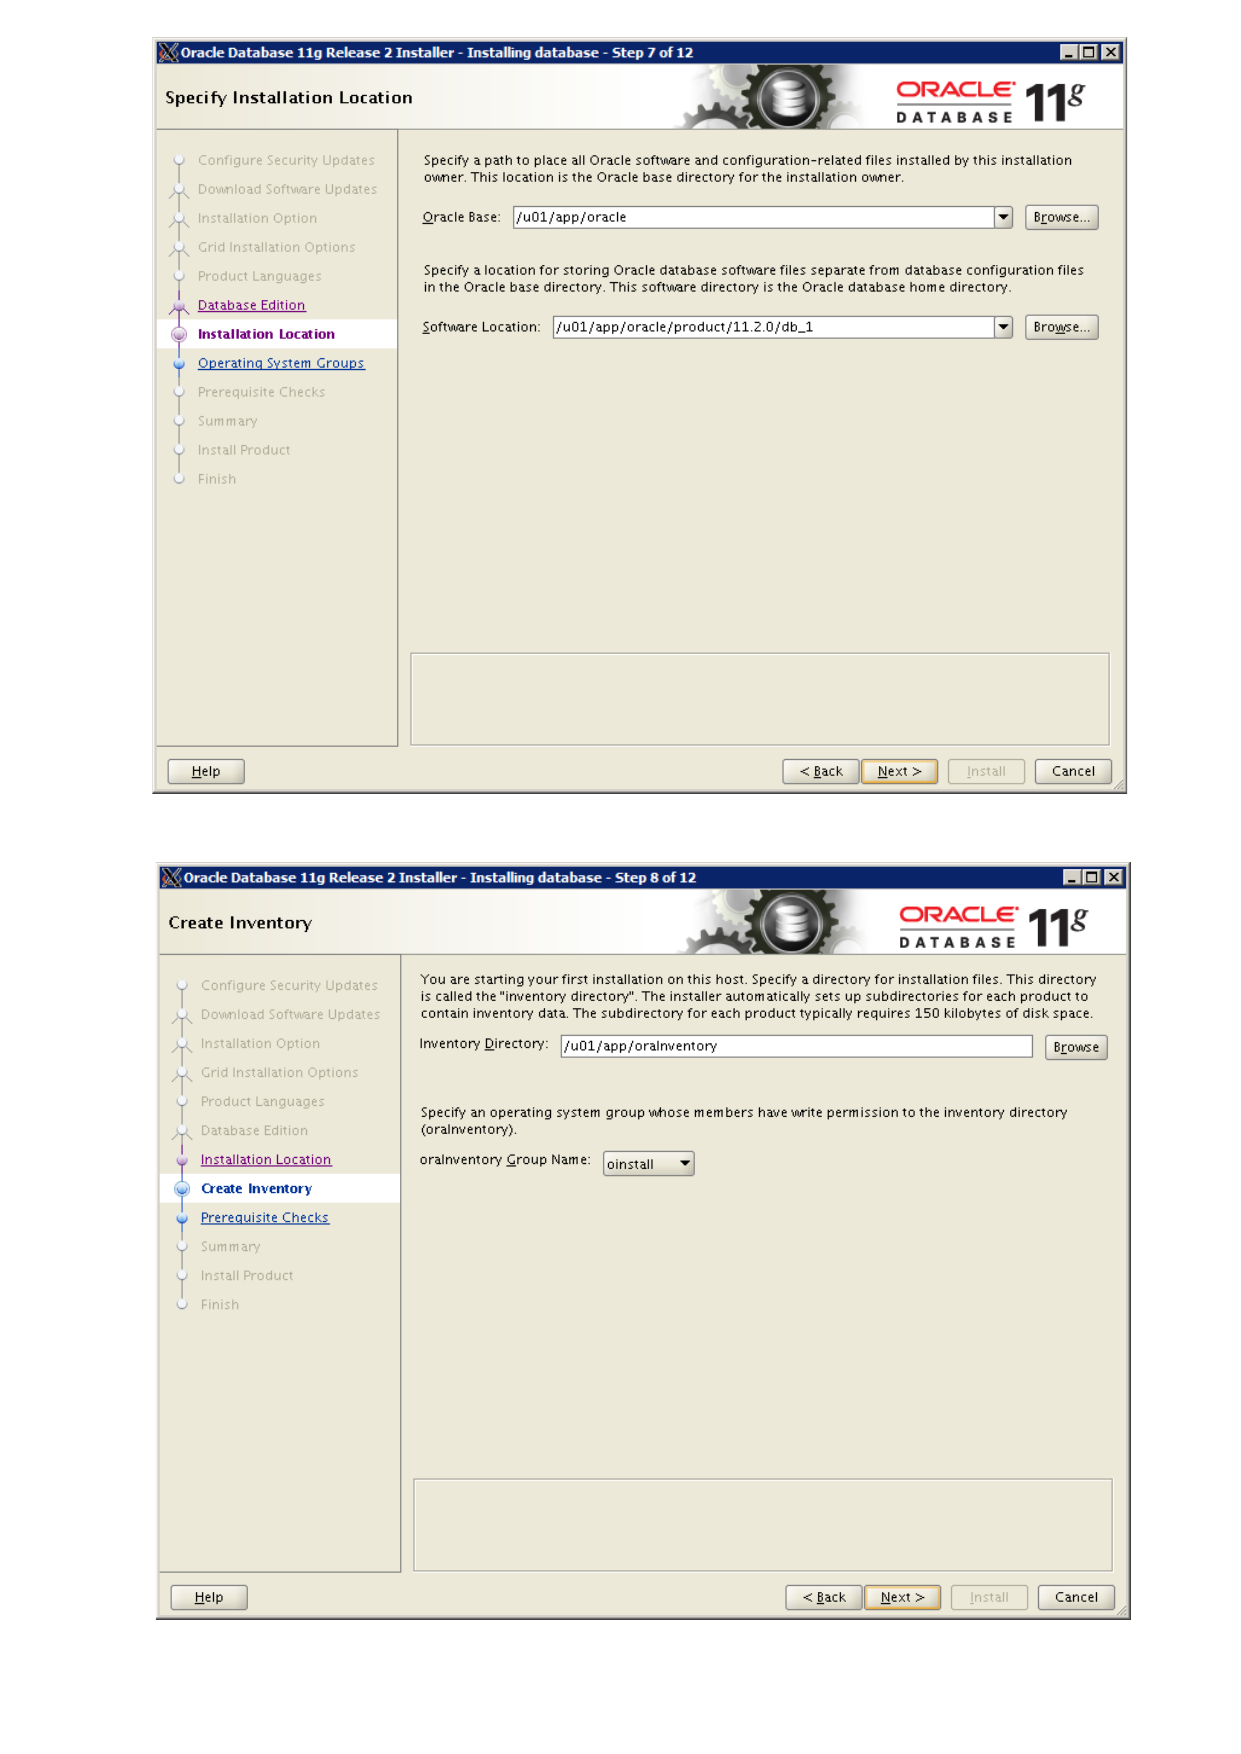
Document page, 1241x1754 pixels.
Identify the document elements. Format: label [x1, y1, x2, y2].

picture [152, 37, 1128, 794]
picture [155, 862, 1131, 1620]
